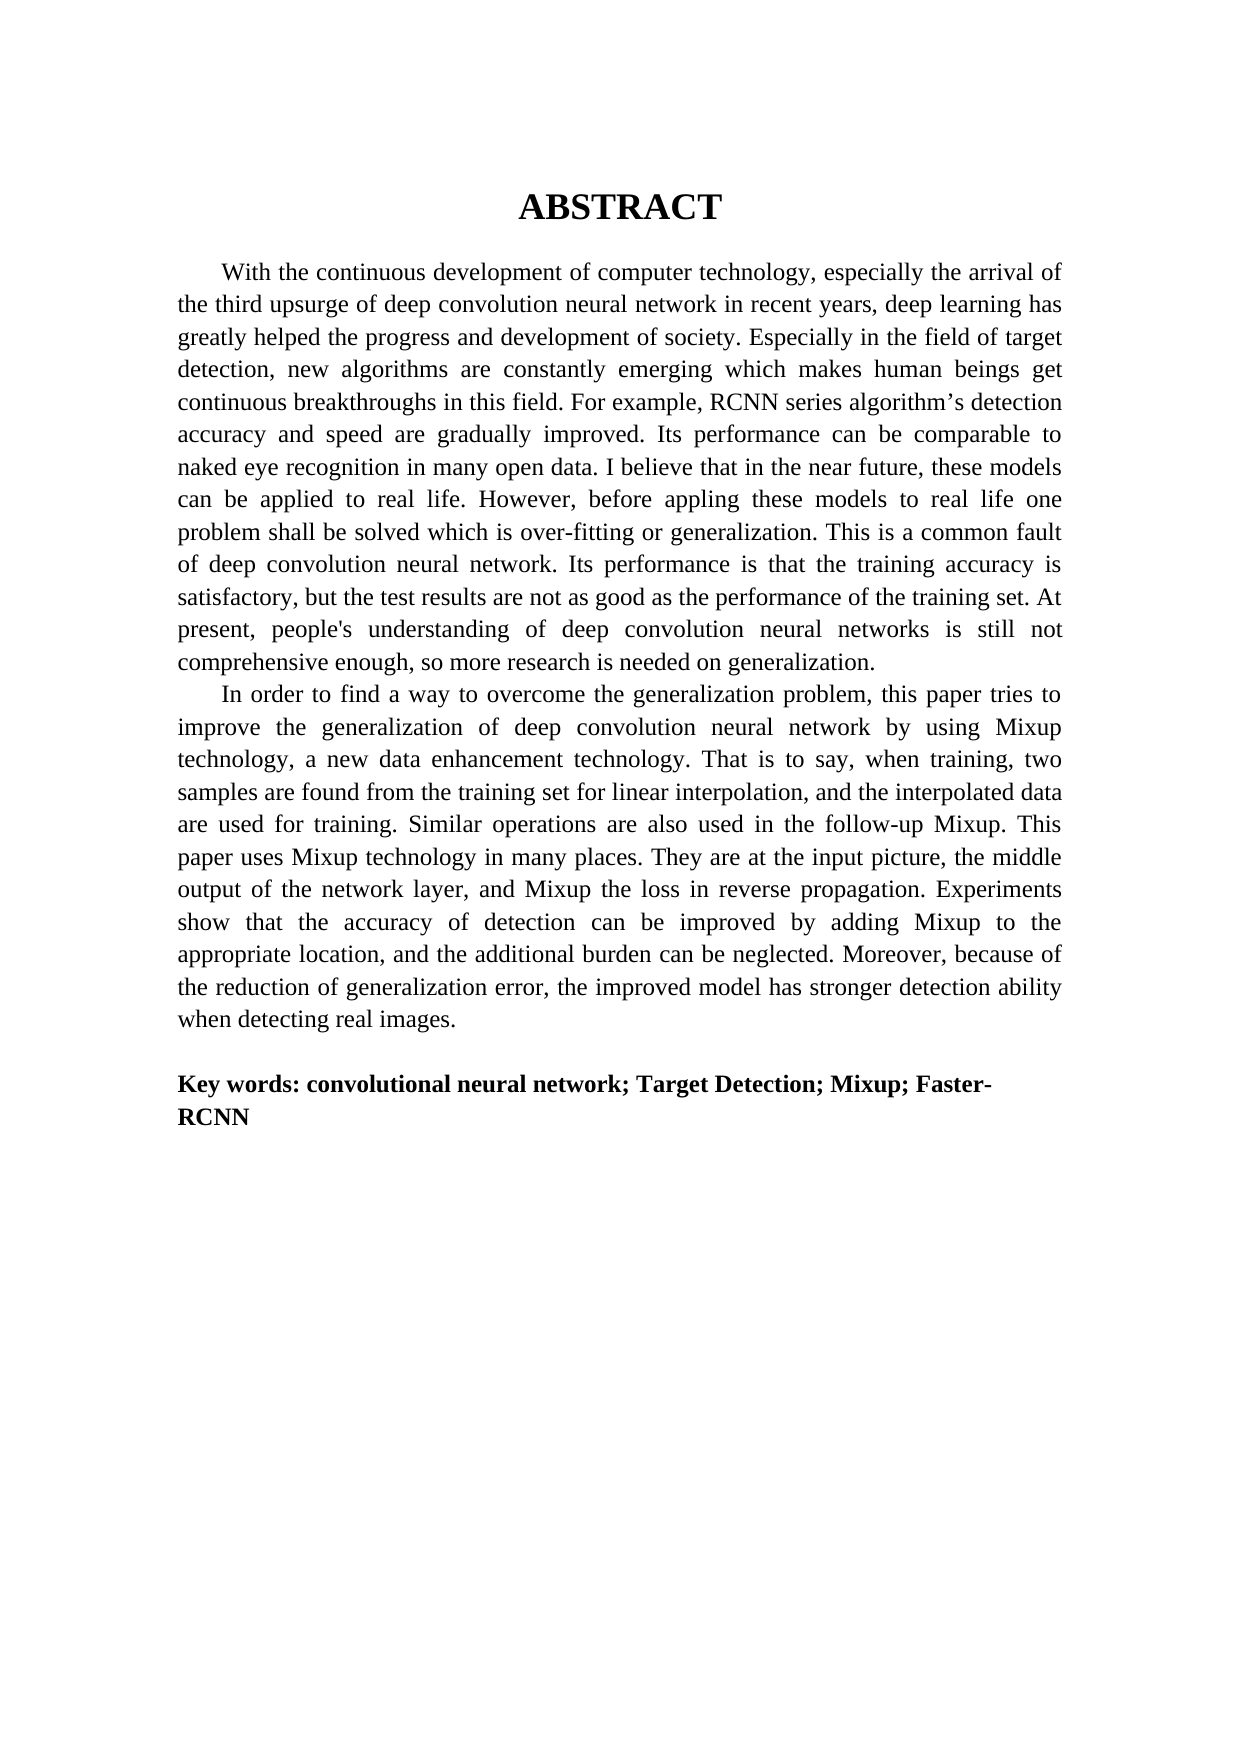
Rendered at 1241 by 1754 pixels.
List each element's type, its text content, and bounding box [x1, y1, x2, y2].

text With the continuous development of computer technology, especially the arrival of the third upsurge of deep convolution neural network in recent years, deep learning has greatly helped the progress and development of society. Especially in the field of target detection, new algorithms are constantly emerging which makes human beings get continuous breakthroughs in this field. For example, RCNN series algorithm’s detection accuracy and speed are gradually improved. Its performance can be comparable to naked eye recognition in many open data. I believe that in the near future, these models can be applied to real life. However, before appling these models to real life one problem shall be solved which is over-fitting or generalization. This is a common fault of deep convolution neural network. Its performance is that the training accuracy is satisfactory, but the test results are not as good as the performance of the training set. At present, people's understanding of deep convolution neural networks is still not comprehensive enough, so more research is needed on generalization. [177, 255, 1063, 677]
text In order to find a way to overcome the generalization problem, this paper tries to improve the generalization of deep convolution neural network by using Mixup technology, a new data enhancement technology. That is to say, when training, two samples are found from the training set for linear interpolation, and the interpolated data are used for training. Similar operations are also used in the follow-up Mixup. This paper uses Mixup technology in many places. They are at the input picture, the middle output of the network layer, and Mixup the loss in reverse propagation. Experiments show that the accuracy of detection can be improved by adding Mixup to the appropriate location, and the additional burden can be neglected. Moreover, because of the reduction of generalization error, the improved model has stronger detection ability when detecting real images. [177, 677, 1063, 1035]
text ABSTRACT [177, 173, 1063, 238]
text Key words: convolutional neural network; Target Detection; Mixup; Faster-RCNN [177, 1067, 1063, 1132]
